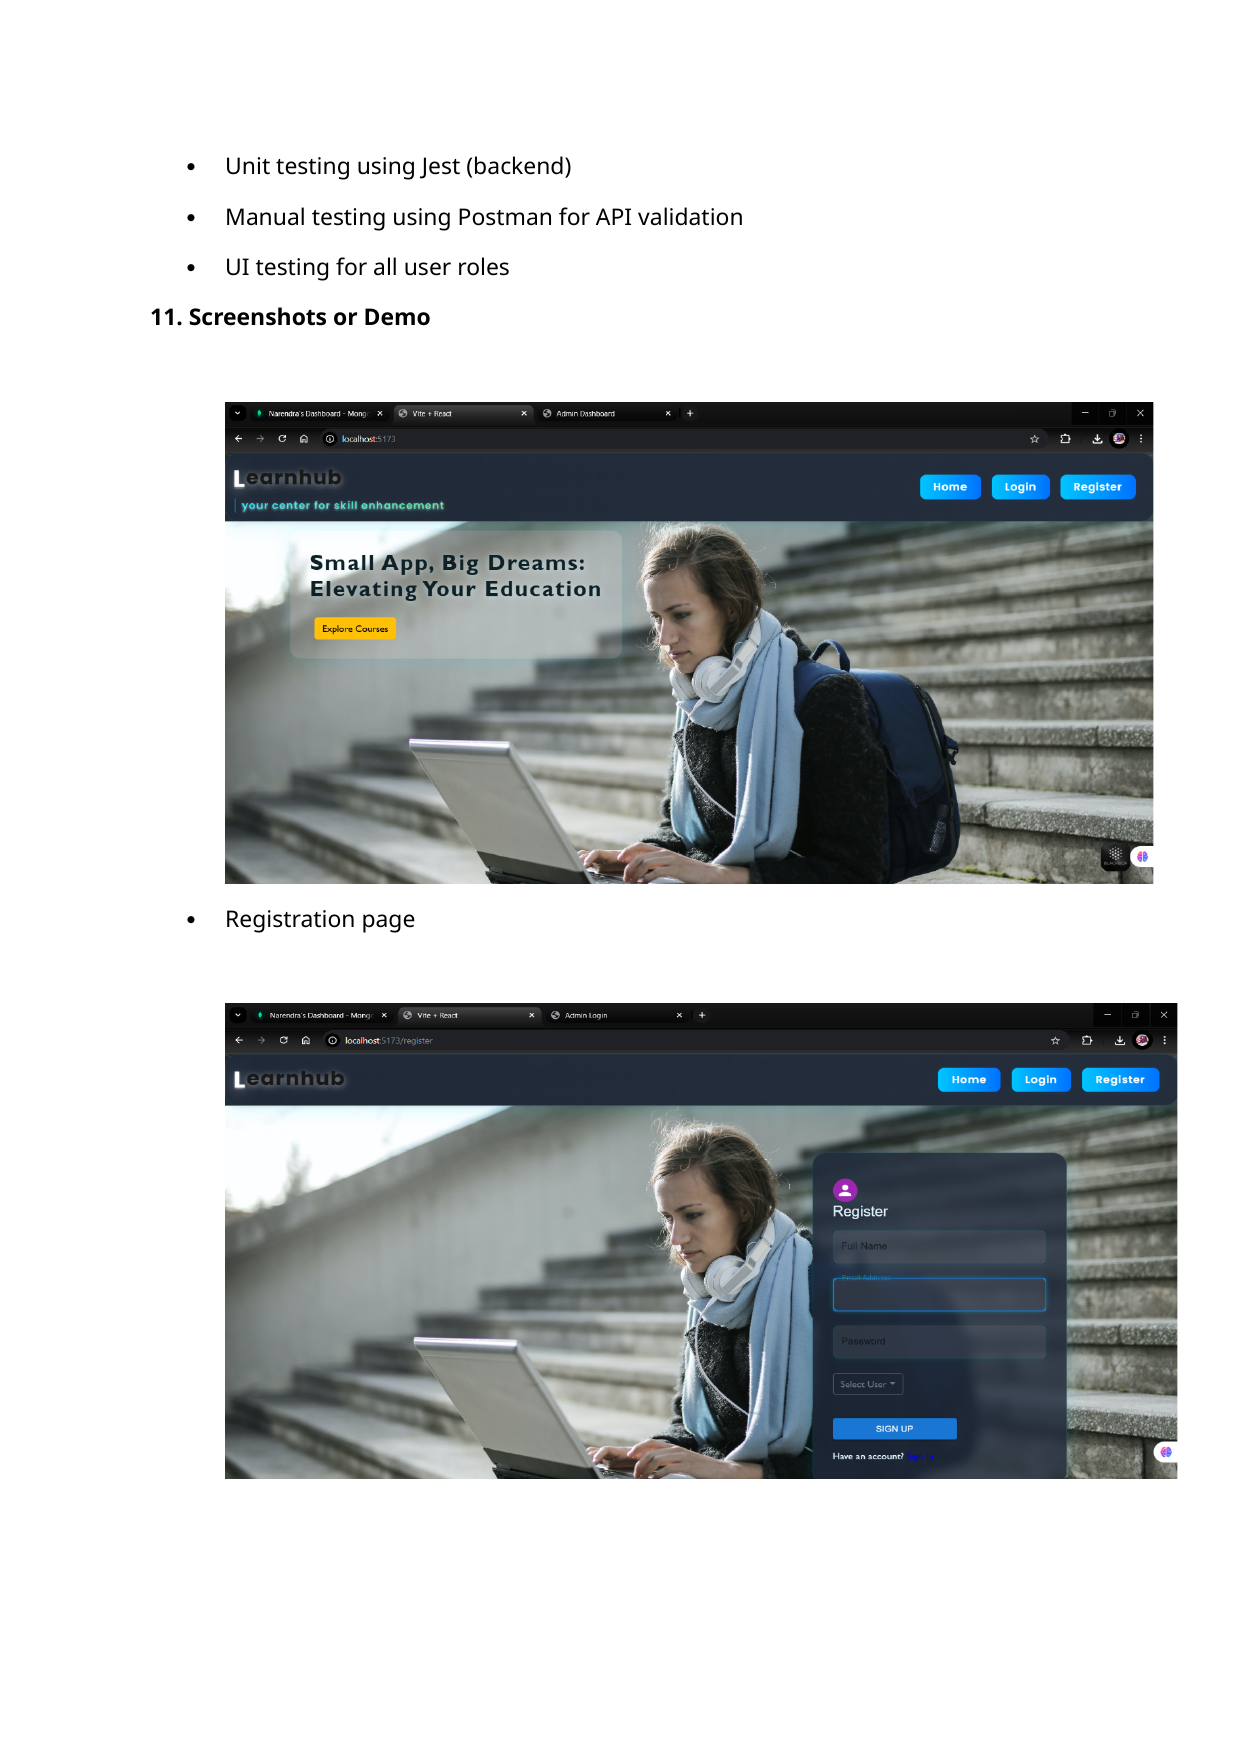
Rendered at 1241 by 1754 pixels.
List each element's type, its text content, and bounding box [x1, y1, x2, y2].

text 11. Screenshots or Demo [150, 301, 1090, 332]
picture [225, 1003, 1178, 1479]
picture [225, 402, 1154, 884]
list Manual testing using Postman for API validation [187, 200, 1090, 232]
list Registration page [187, 903, 1090, 934]
list Unit testing using Jest (backend) [187, 150, 1090, 181]
list UI testing for all user roles [187, 251, 1090, 282]
